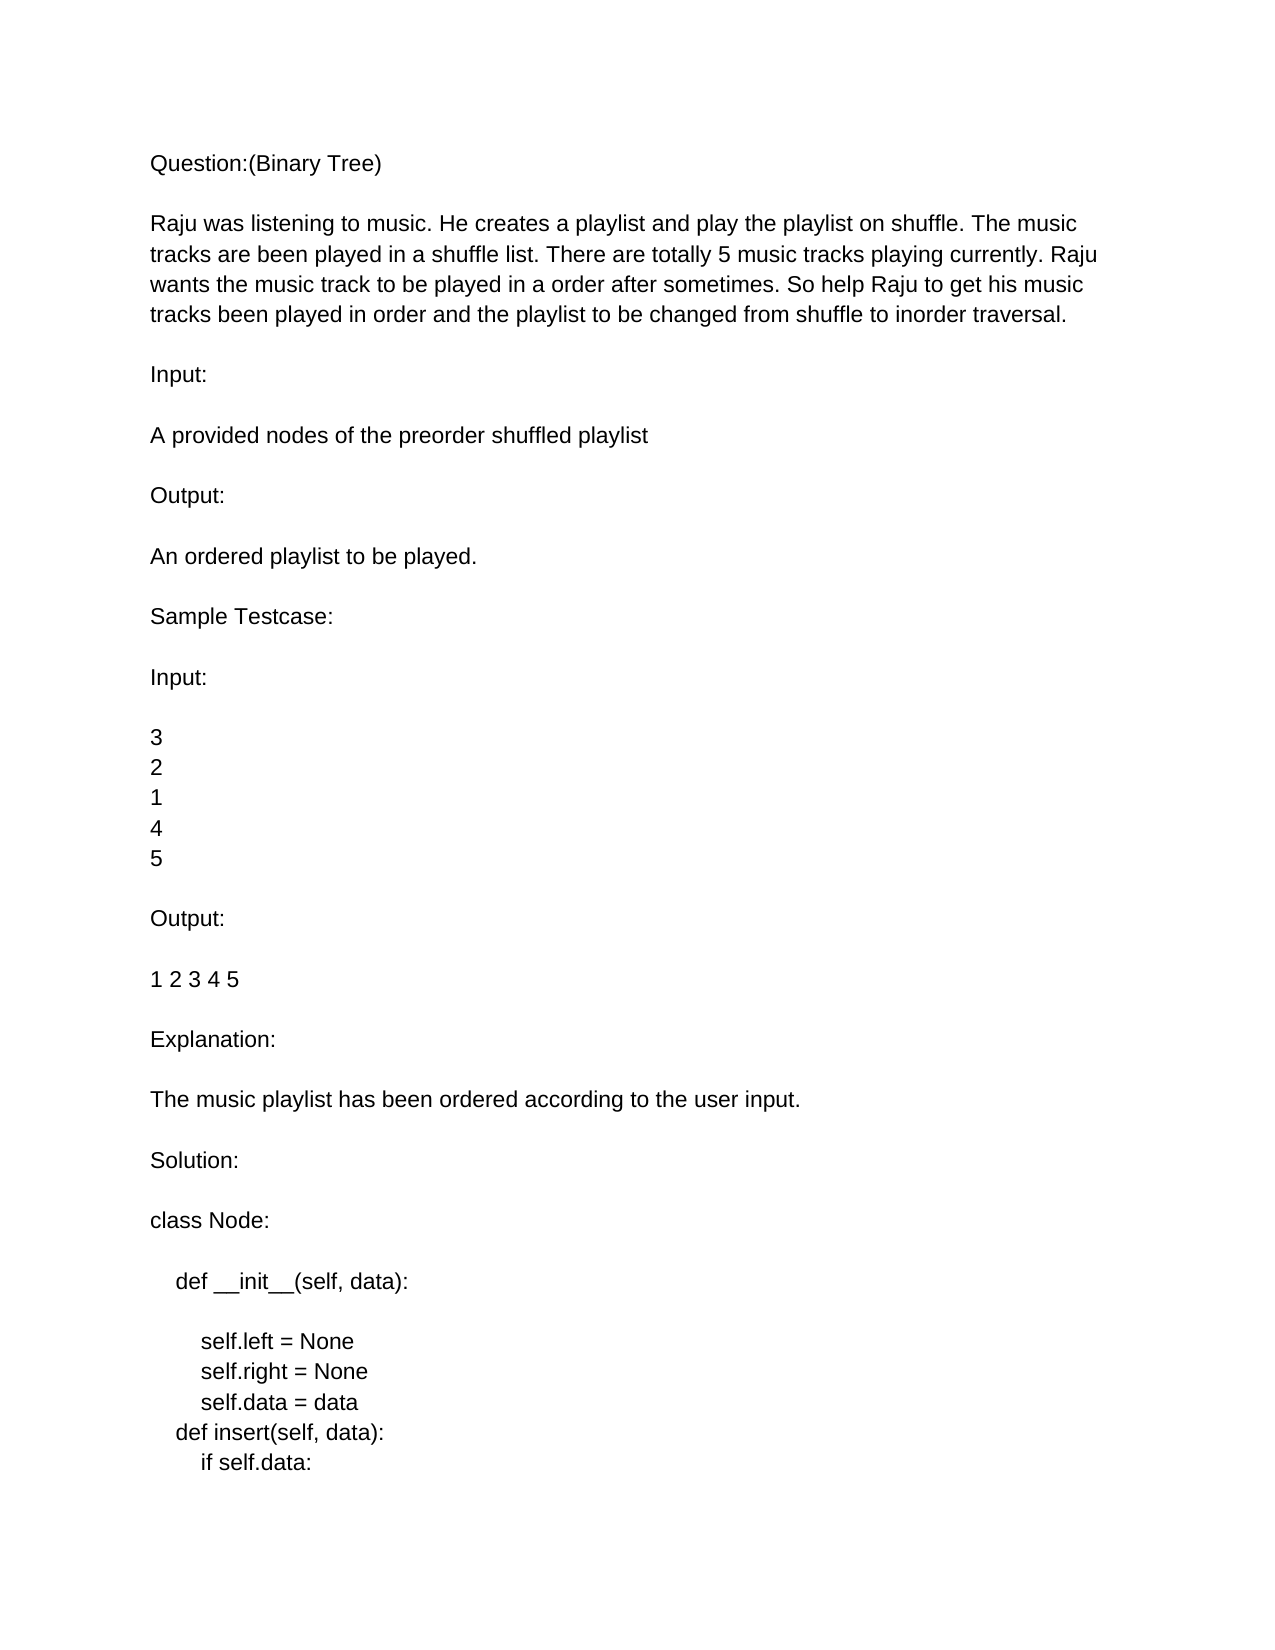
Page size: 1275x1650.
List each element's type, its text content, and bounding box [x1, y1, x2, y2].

text 5 [150, 845, 1125, 871]
text self.left = None [150, 1328, 1125, 1354]
text def __init__(self, data): [150, 1268, 1125, 1294]
text Output: [150, 905, 1125, 932]
text class Node: [150, 1207, 1125, 1234]
text Solution: [150, 1147, 1125, 1173]
text Sample Testcase: [150, 603, 1125, 629]
text A provided nodes of the preorder shuffled playlist [150, 422, 1125, 448]
text Question:(Binary Tree) [150, 150, 1125, 176]
text self.data = data [150, 1388, 1125, 1415]
text 1 2 3 4 5 [150, 966, 1125, 992]
text The music playlist has been ordered according to the user input. [150, 1086, 1125, 1113]
text Input: [150, 663, 1125, 690]
text An ordered playlist to be played. [150, 543, 1125, 569]
text def insert(self, data): [150, 1419, 1125, 1445]
text self.right = None [150, 1358, 1125, 1385]
text Output: [150, 482, 1125, 509]
text 4 [150, 814, 1125, 841]
text Input: [150, 361, 1125, 388]
text 2 [150, 754, 1125, 781]
text 1 [150, 784, 1125, 811]
text Raju was listening to music. He creates a playlist and play the playlist on shuffle. The music tracks are been played in a shuffle list. There are totally 5 music tracks playing currently. Raju wants the music track to be played in a order after sometimes. So help Raju to get his music tracks been played in order and the playlist to be changed from shuffle to inorder traversal. [150, 210, 1125, 327]
text Explanation: [150, 1026, 1125, 1052]
text 3 [150, 724, 1125, 750]
text if self.data: [150, 1449, 1125, 1475]
